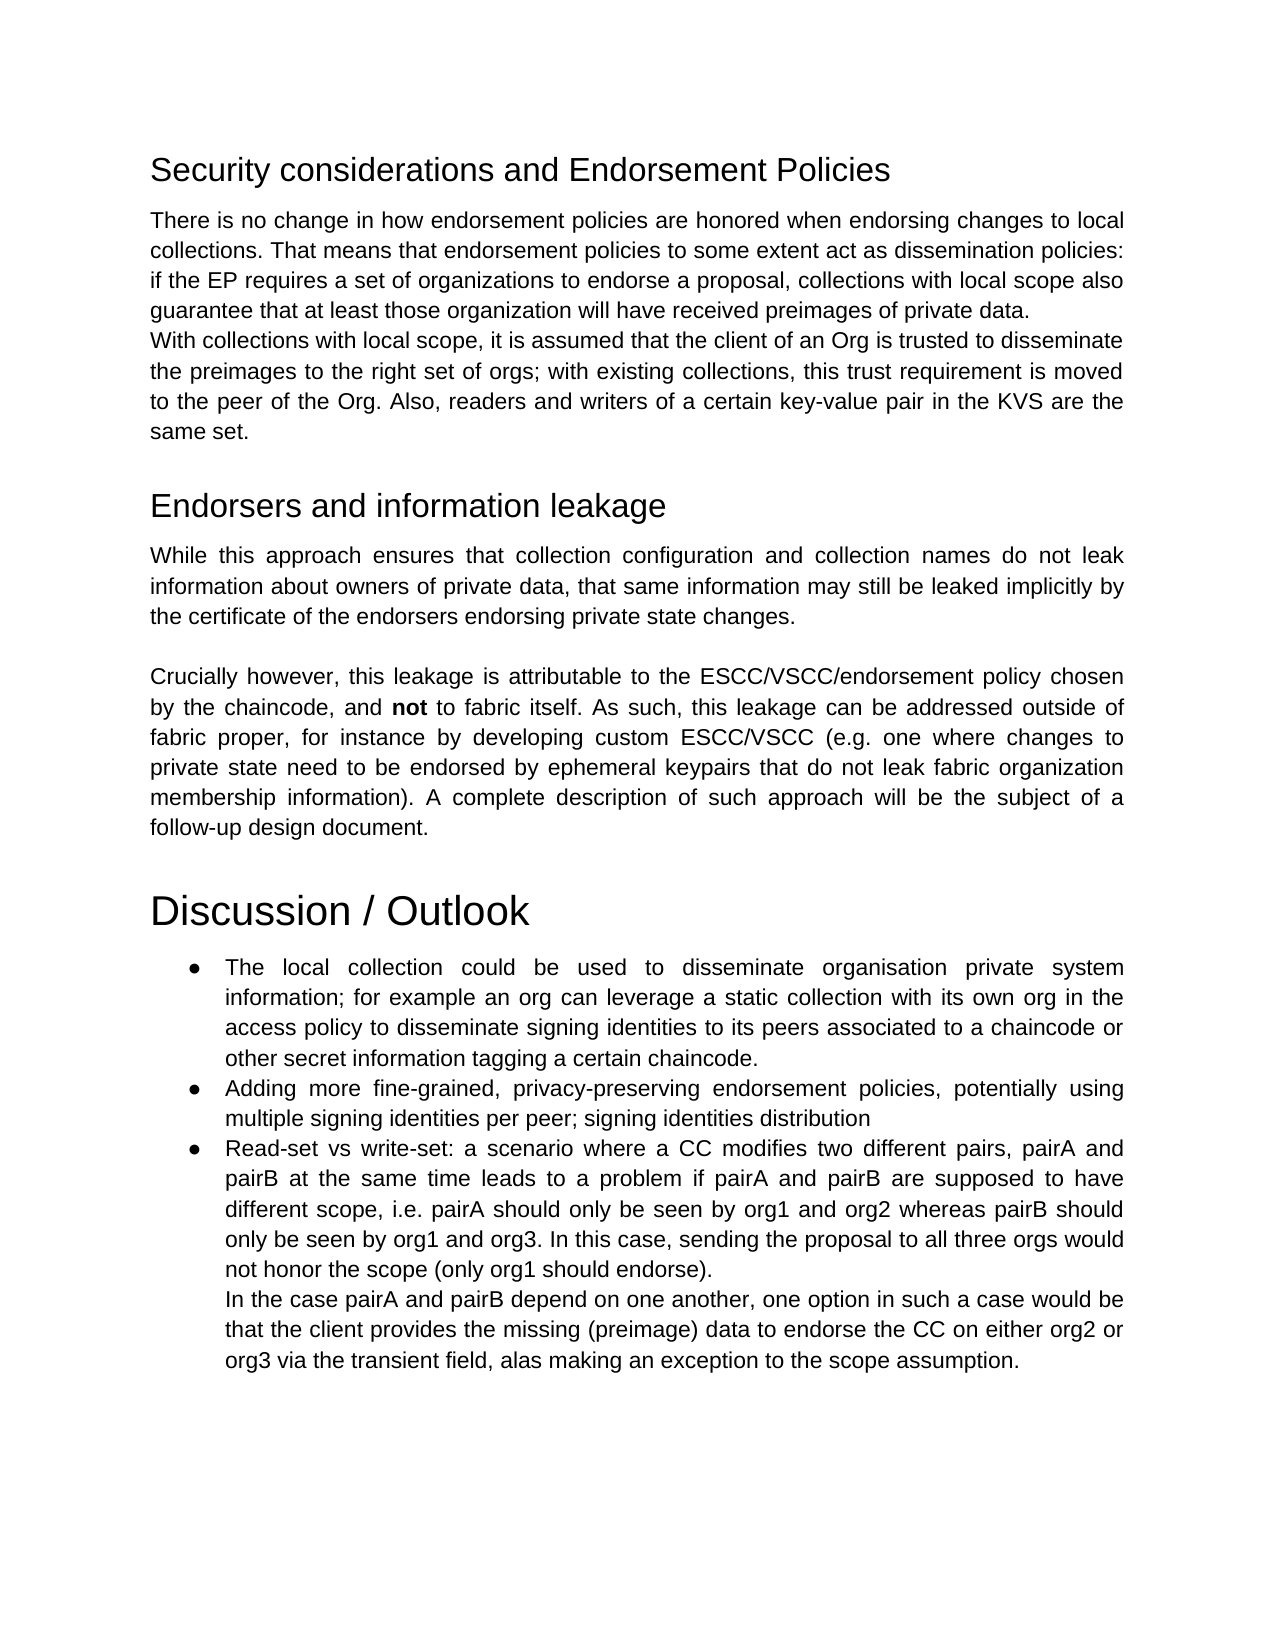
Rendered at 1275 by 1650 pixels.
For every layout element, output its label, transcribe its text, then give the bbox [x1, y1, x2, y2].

text There is no change in how endorsement policies are honored when endorsing changes to local collections. That means that endorsement policies to some extent act as dissemination policies: if the EP requires a set of organizations to endorse a proposal, collections with local scope also guarantee that at least those organization will have received preimages of private data. [150, 207, 1125, 324]
text Crucially however, this leakage is attributable to the ESCC/VSCC/endorsement policy chosen by the chaincode, and not to fabric itself. As such, this leakage can be addressed outside of fabric proper, for instance by developing custom ESCC/VSCC (e.g. one where changes to private state need to be endorsed by ephemeral keypairs that do not leak fabric organization membership information). A complete description of such approach will be the subject of a follow-up design document. [150, 663, 1125, 841]
text While this approach ensures that collection configuration and collection names do not leak information about owners of private data, that same information may still be leaked implicitly by the certificate of the endorsers endorsing private state changes. [150, 542, 1125, 629]
subtitle Security considerations and Endorsement Policies [150, 150, 1125, 188]
list Read-set vs write-set: a scenario where a CC modifies two different pairs, pairA and pairB at the same time leads to a problem if pairA and pairB are supposed to have different scope, i.e. pairA should only be seen by org1 and org2 whereas pairB should only be seen by org1 and org3. In this case, sending the proposal to all three orgs would not honor the scope (only org1 should endorse). [187, 1135, 1125, 1282]
text In the case pairA and pairB depend on one another, one option in such a case would be that the client provides the missing (preimage) data to endorse the CC on either org2 or org3 via the transient field, alas making an exception to the scope assumption. [225, 1286, 1125, 1373]
list Adding more fine-grained, privacy-preserving endorsement policies, potentially using multiple signing identities per peer; signing identities distribution [187, 1075, 1125, 1131]
text With collections with local scope, it is assumed that the client of an Org is trusted to disseminate the preimages to the right set of orgs; with existing collections, this trust requirement is moved to the peer of the Org. Also, readers and writers of a certain key-value pair in the KVS are the same set. [150, 327, 1125, 444]
list The local collection could be used to disseminate organisation private system information; for example an org can leverage a static collection with its own org in the access policy to disseminate signing identities to its peers associated to a chaincode or other secret information tagging a certain chaincode. [187, 954, 1125, 1071]
subtitle Endorsers and information leakage [150, 486, 1125, 524]
subtitle Discussion / Outlook [150, 886, 1125, 934]
